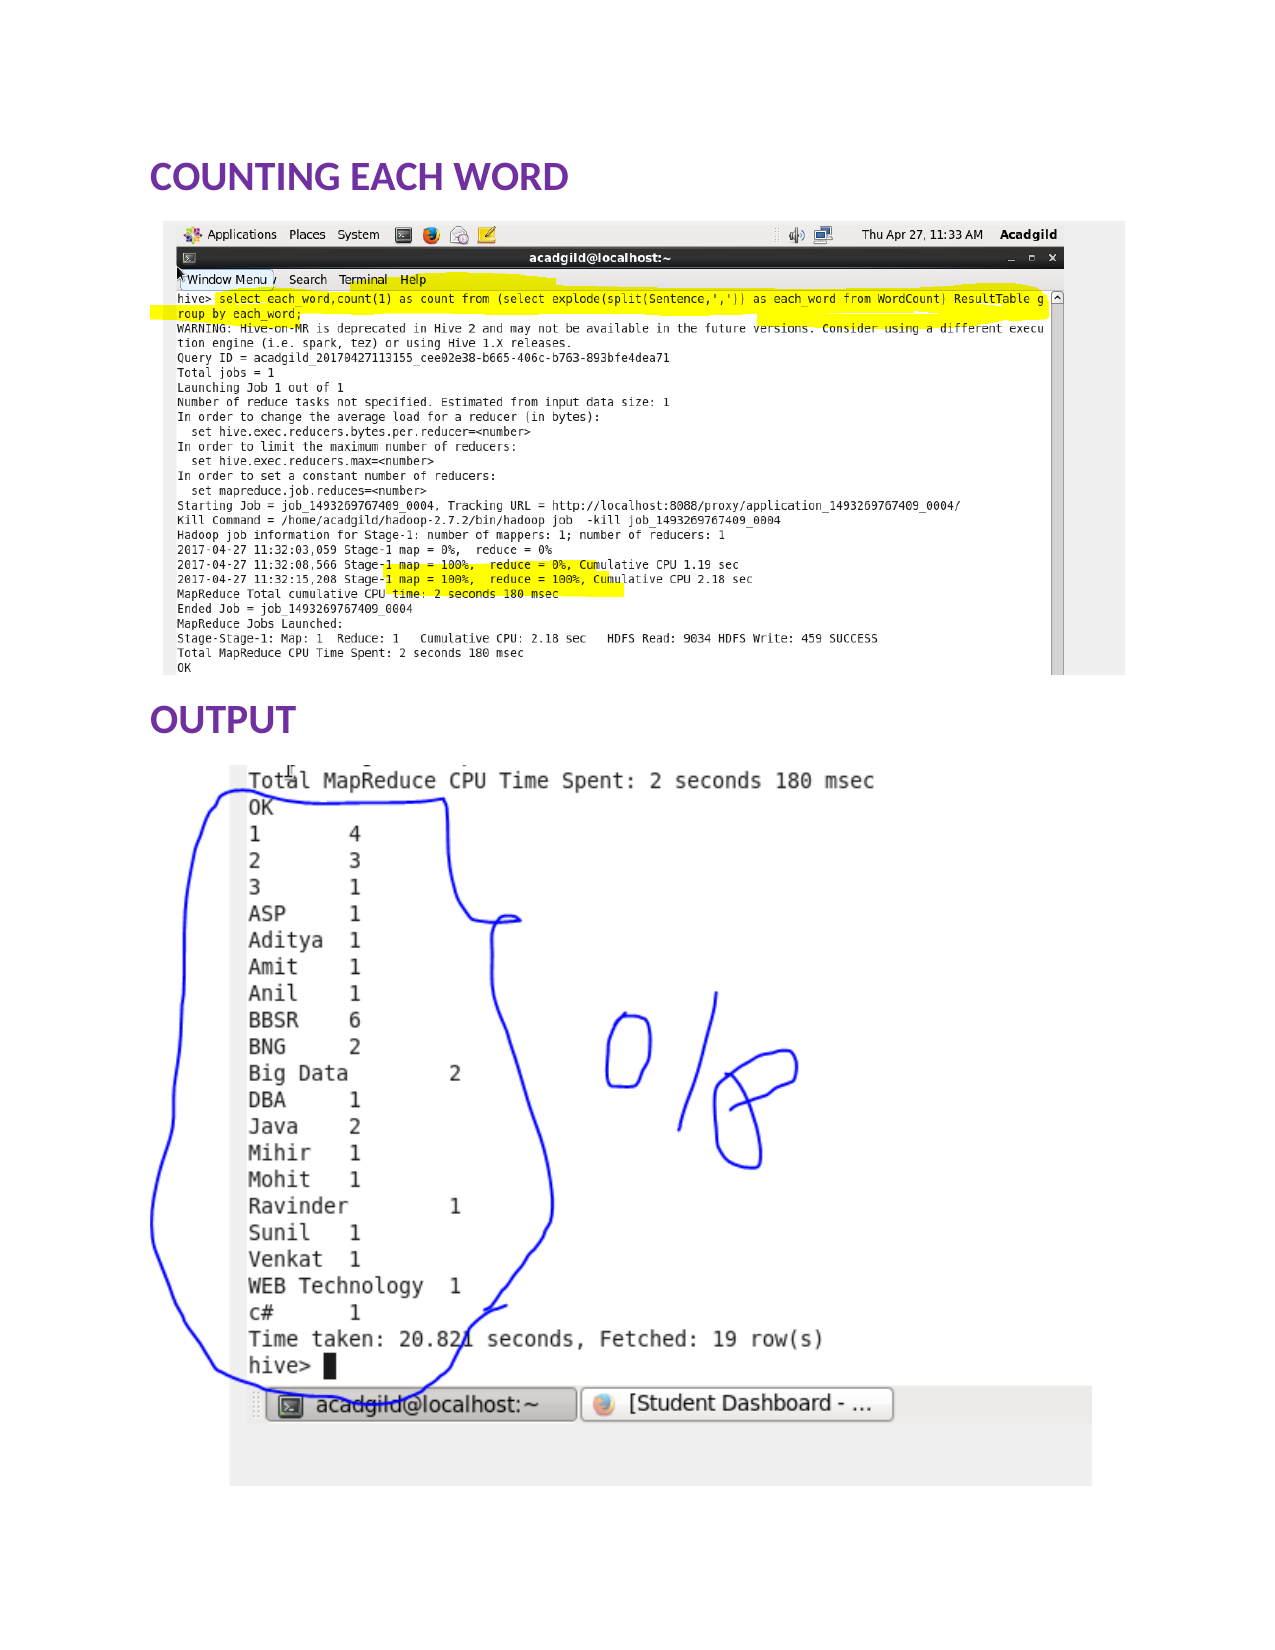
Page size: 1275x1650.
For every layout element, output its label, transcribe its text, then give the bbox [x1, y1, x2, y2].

text OUTPUT [150, 693, 1125, 744]
picture [150, 221, 1125, 675]
picture [150, 765, 1093, 1486]
text COUNTING EACH WORD [150, 150, 1125, 201]
